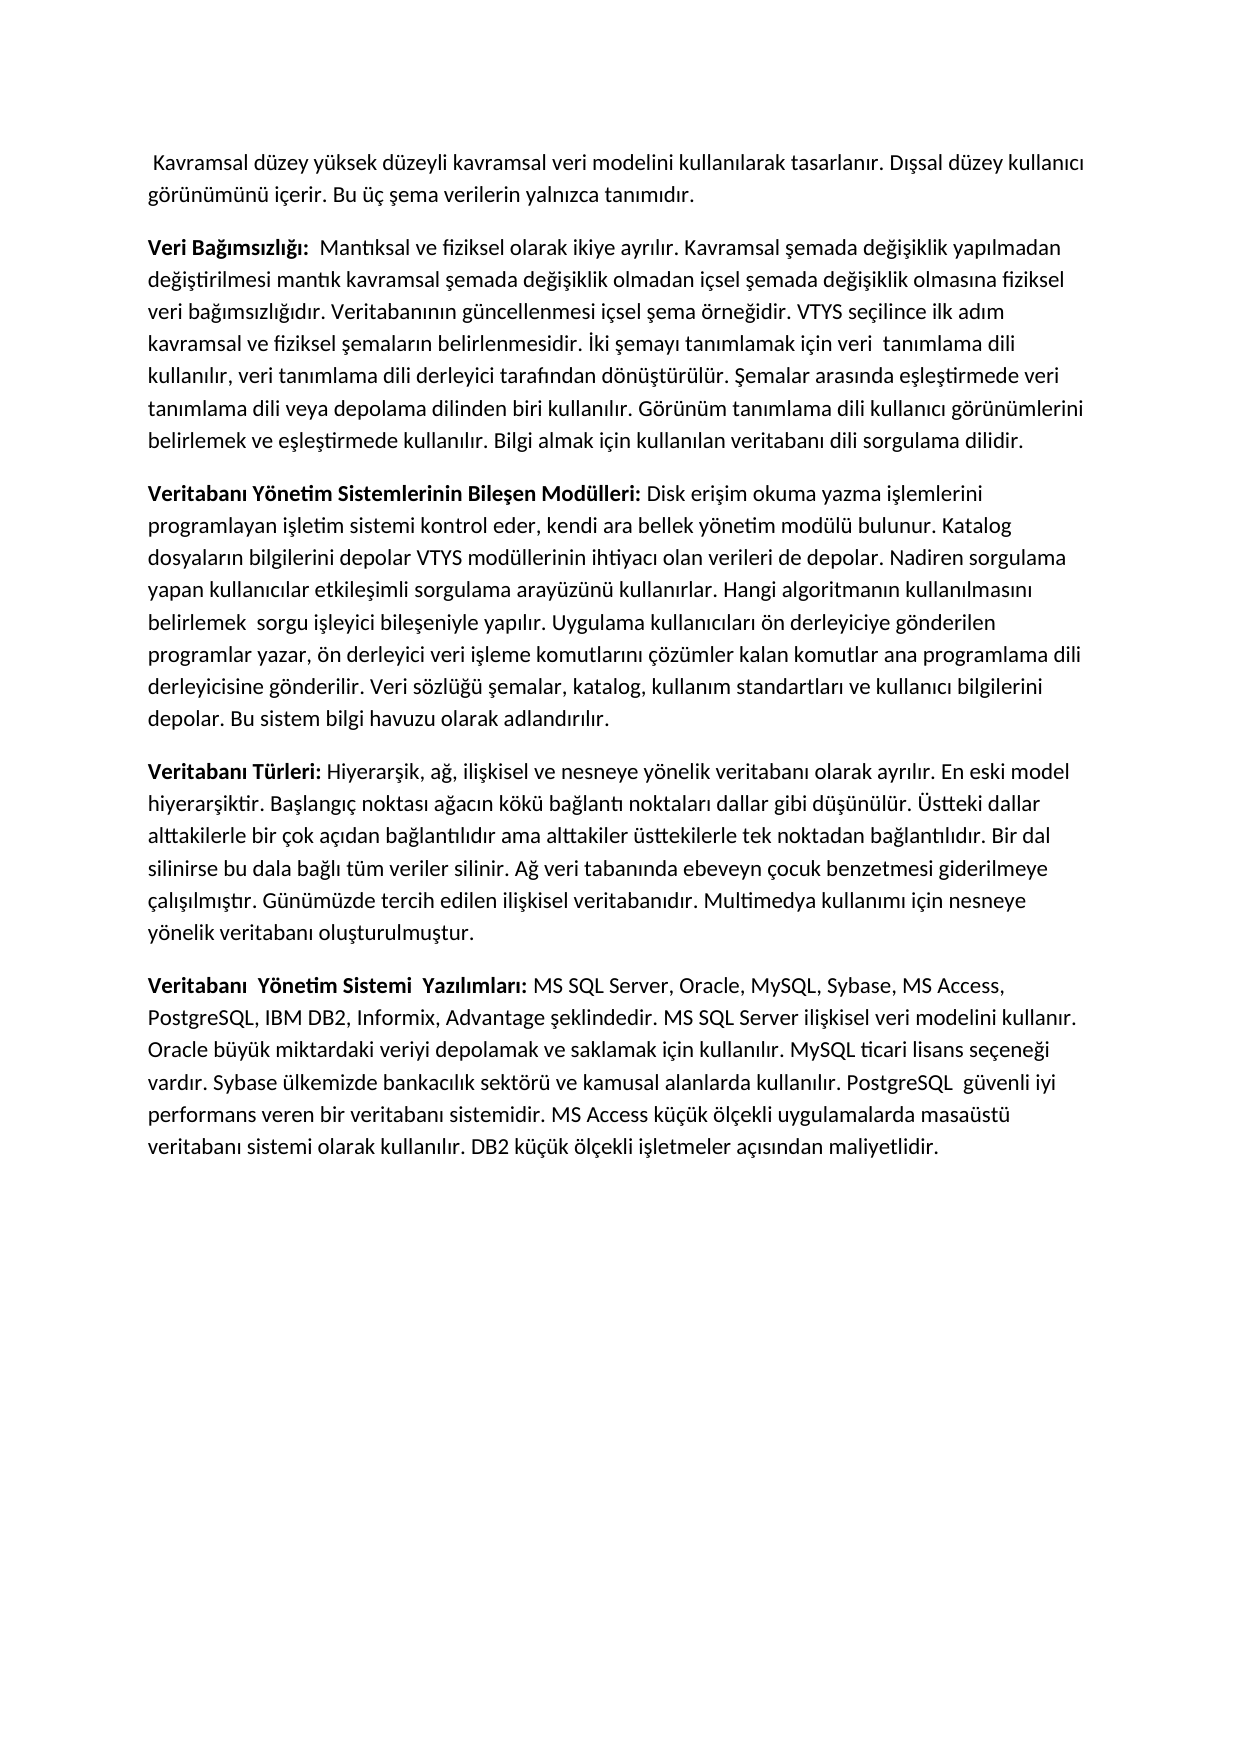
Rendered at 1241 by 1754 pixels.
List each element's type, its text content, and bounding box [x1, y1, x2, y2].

text Kavramsal düzey yüksek düzeyli kavramsal veri modelini kullanılarak tasarlanır. Dışsal düzey kullanıcı görünümünü içerir. Bu üç şema verilerin yalnızca tanımıdır. [148, 148, 1093, 208]
text Veritabanı Yönetim Sistemi Yazılımları: MS SQL Server, Oracle, MySQL, Sybase, MS Access, PostgreSQL, IBM DB2, Informix, Advantage şeklindedir. MS SQL Server ilişkisel veri modelini kullanır. Oracle büyük miktardaki veriyi depolamak ve saklamak için kullanılır. MySQL ticari lisans seçeneği vardır. Sybase ülkemizde bankacılık sektörü ve kamusal alanlarda kullanılır. PostgreSQL güvenli iyi performans veren bir veritabanı sistemidir. MS Access küçük ölçekli uygulamalarda masaüstü veritabanı sistemi olarak kullanılır. DB2 küçük ölçekli işletmeler açısından maliyetlidir. [148, 971, 1093, 1160]
text Veri Bağımsızlığı: Mantıksal ve fiziksel olarak ikiye ayrılır. Kavramsal şemada değişiklik yapılmadan değiştirilmesi mantık kavramsal şemada değişiklik olmadan içsel şemada değişiklik olmasına fiziksel veri bağımsızlığıdır. Veritabanının güncellenmesi içsel şema örneğidir. VTYS seçilince ilk adım kavramsal ve fiziksel şemaların belirlenmesidir. İki şemayı tanımlamak için veri tanımlama dili kullanılır, veri tanımlama dili derleyici tarafından dönüştürülür. Şemalar arasında eşleştirmede veri tanımlama dili veya depolama dilinden biri kullanılır. Görünüm tanımlama dili kullanıcı görünümlerini belirlemek ve eşleştirmede kullanılır. Bilgi almak için kullanılan veritabanı dili sorgulama dilidir. [148, 233, 1093, 454]
text Veritabanı Türleri: Hiyerarşik, ağ, ilişkisel ve nesneye yönelik veritabanı olarak ayrılır. En eski model hiyerarşiktir. Başlangıç noktası ağacın kökü bağlantı noktaları dallar gibi düşünülür. Üstteki dallar alttakilerle bir çok açıdan bağlantılıdır ama alttakiler üsttekilerle tek noktadan bağlantılıdır. Bir dal silinirse bu dala bağlı tüm veriler silinir. Ağ veri tabanında ebeveyn çocuk benzetmesi giderilmeye çalışılmıştır. Günümüzde tercih edilen ilişkisel veritabanıdır. Multimedya kullanımı için nesneye yönelik veritabanı oluşturulmuştur. [148, 757, 1093, 946]
text Veritabanı Yönetim Sistemlerinin Bileşen Modülleri: Disk erişim okuma yazma işlemlerini programlayan işletim sistemi kontrol eder, kendi ara bellek yönetim modülü bulunur. Katalog dosyaların bilgilerini depolar VTYS modüllerinin ihtiyacı olan verileri de depolar. Nadiren sorgulama yapan kullanıcılar etkileşimli sorgulama arayüzünü kullanırlar. Hangi algoritmanın kullanılmasını belirlemek sorgu işleyici bileşeniyle yapılır. Uygulama kullanıcıları ön derleyiciye gönderilen programlar yazar, ön derleyici veri işleme komutlarını çözümler kalan komutlar ana programlama dili derleyicisine gönderilir. Veri sözlüğü şemalar, katalog, kullanım standartları ve kullanıcı bilgilerini depolar. Bu sistem bilgi havuzu olarak adlandırılır. [148, 479, 1093, 732]
